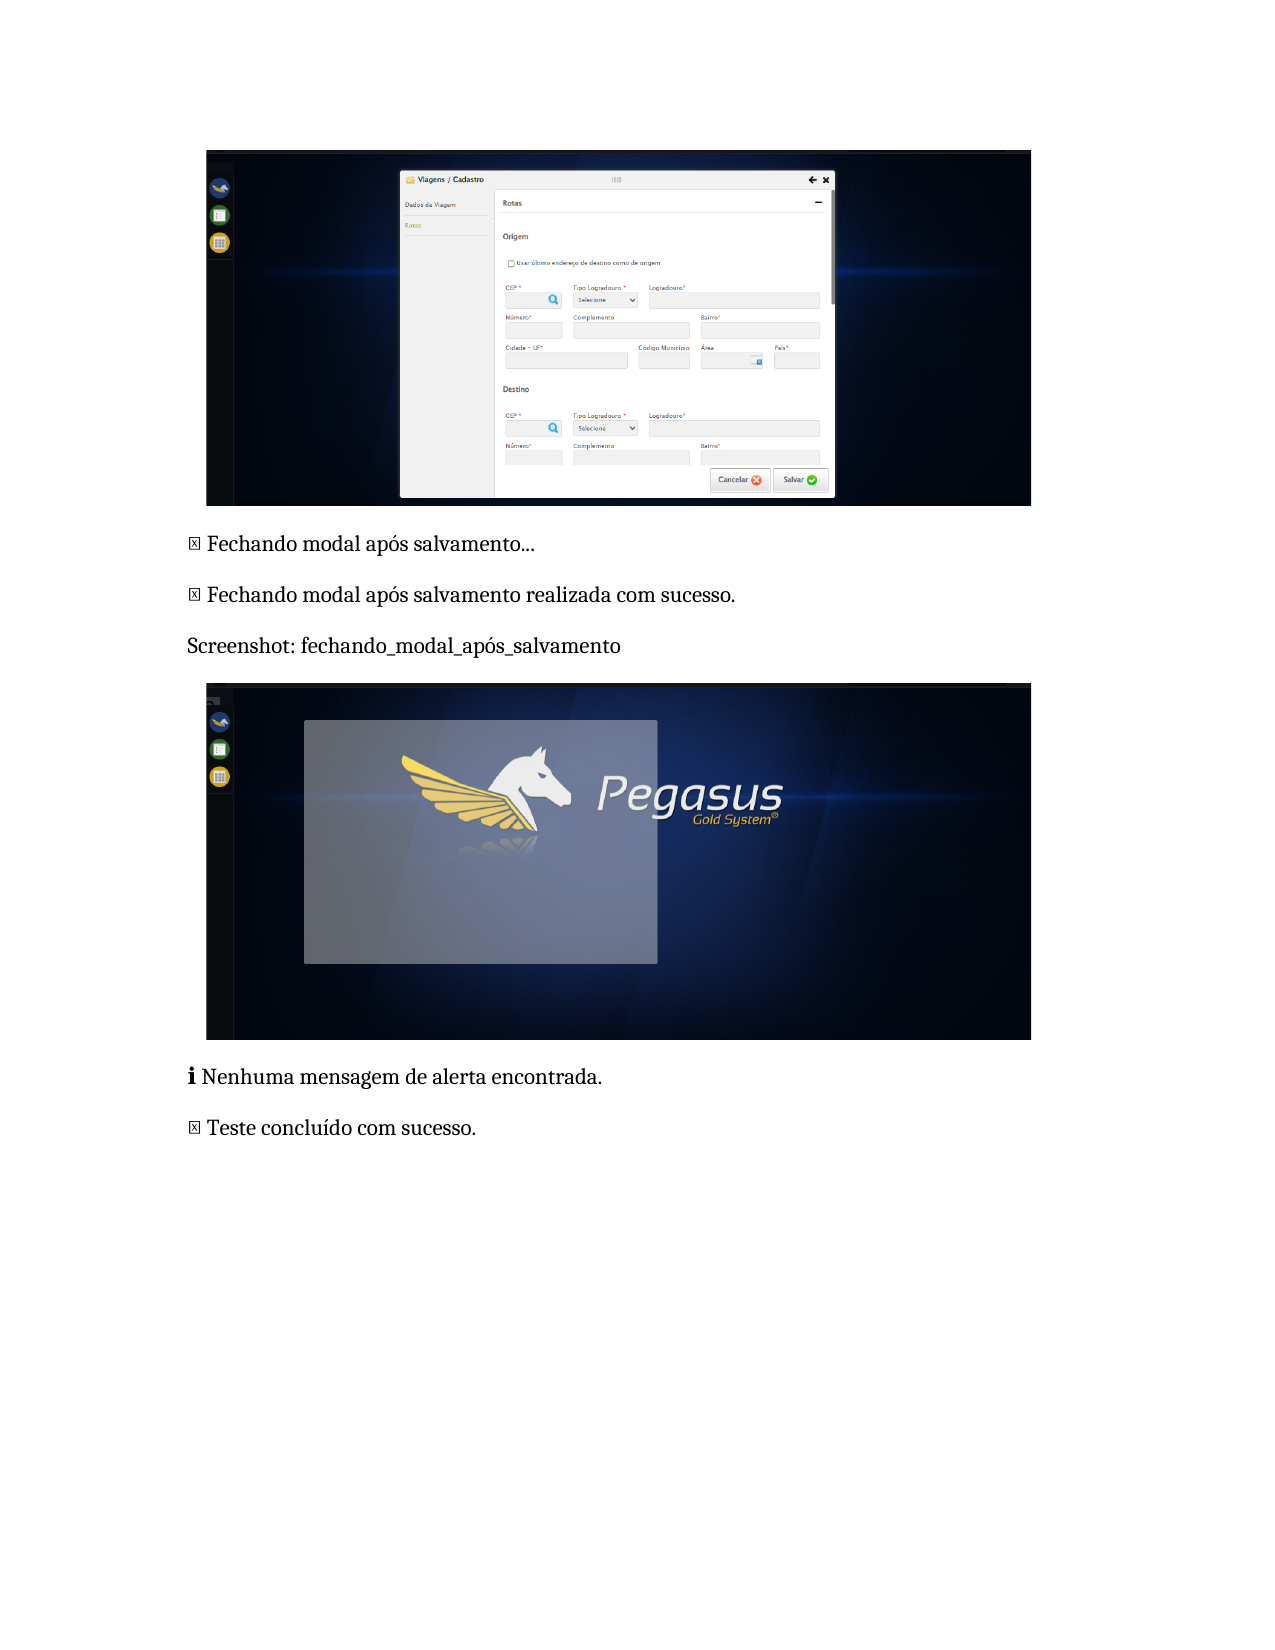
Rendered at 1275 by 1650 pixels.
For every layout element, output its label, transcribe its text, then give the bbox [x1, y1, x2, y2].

text ✅ Teste concluído com sucesso. [187, 1115, 1087, 1141]
text 🔄 Fechando modal após salvamento... [187, 530, 1087, 557]
text ℹ️ Nenhuma mensagem de alerta encontrada. [187, 1064, 1087, 1090]
picture [206, 150, 1032, 506]
text Screenshot: fechando_modal_após_salvamento [187, 632, 1087, 659]
picture [206, 683, 1032, 1040]
text ✅ Fechando modal após salvamento realizada com sucesso. [187, 581, 1087, 608]
